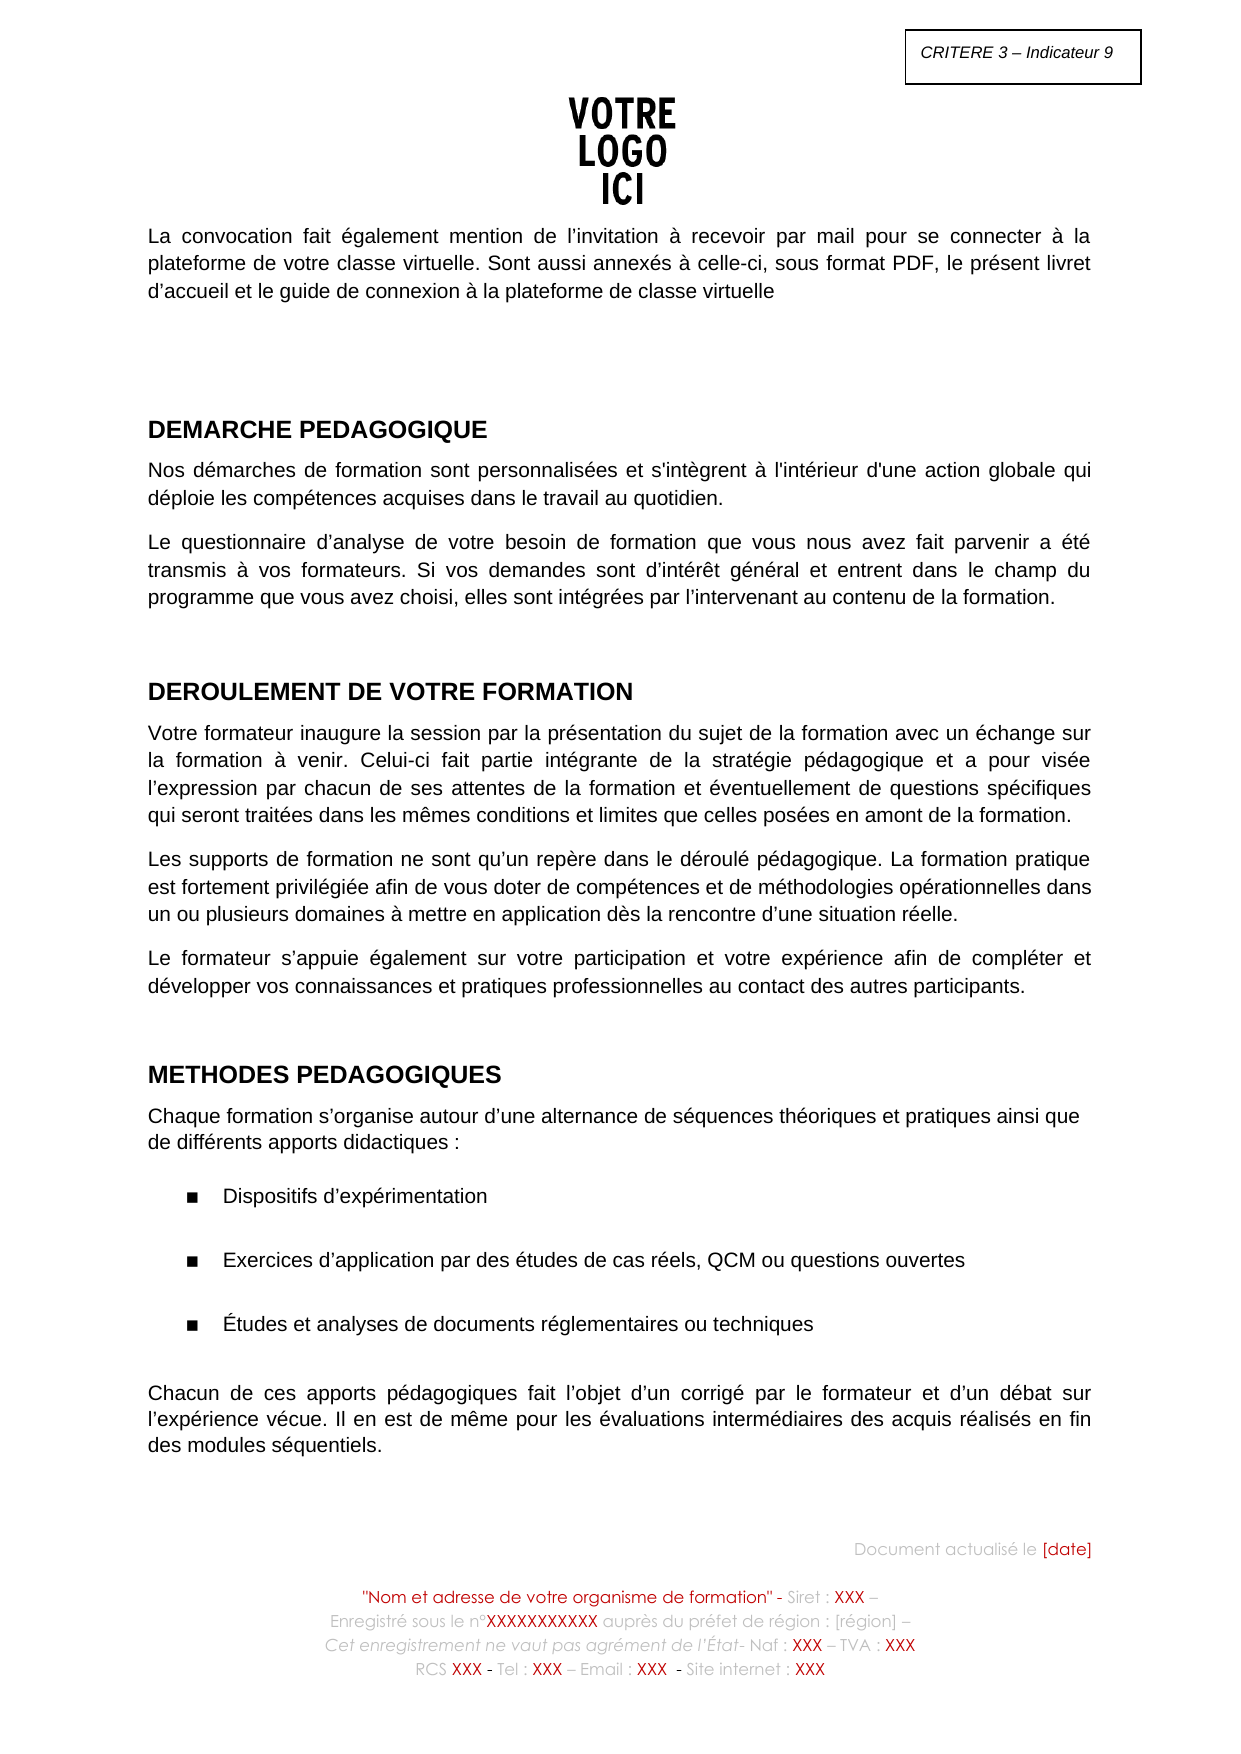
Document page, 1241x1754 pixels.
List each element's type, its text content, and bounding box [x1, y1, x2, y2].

text Votre formateur inaugure la session par la présentation du sujet de la formation avec un échange sur la formation à venir. Celui-ci fait partie intégrante de la stratégie pédagogique et a pour visée l’expression par chacun de ses attentes de la formation et éventuellement de questions spécifiques qui seront traitées dans les mêmes conditions et limites que celles posées en amont de la formation. [148, 720, 1093, 827]
text Chacun de ces apports pédagogiques fait l’objet d’un corrigé par le formateur et d’un débat sur l’expérience vécue. Il en est de même pour les évaluations intermédiaires des acquis réalisés en fin des modules séquentiels. [148, 1381, 1093, 1457]
list Exercices d’application par des études de cas réels, QCM ou questions ouvertes [185, 1236, 1093, 1279]
text METHODES PEDAGOGIQUES [148, 1060, 1093, 1089]
text La convocation fait également mention de l’invitation à recevoir par mail pour se connecter à la plateforme de votre classe virtuelle. Sont aussi annexés à celle-ci, sous format PDF, le présent livret d’accueil et le guide de connexion à la plateforme de classe virtuelle [148, 224, 1093, 303]
picture [545, 73, 695, 224]
text Nos démarches de formation sont personnalisées et s'intègrent à l'intérieur d'une action globale qui déploie les compétences acquises dans le travail au quotidien. [148, 458, 1093, 510]
list Dispositifs d’expérimentation [185, 1172, 1093, 1215]
text DEMARCHE PEDAGOGIQUE [148, 415, 1093, 443]
list Études et analyses de documents réglementaires ou techniques [185, 1300, 1093, 1343]
text Le questionnaire d’analyse de votre besoin de formation que vous nous avez fait parvenir a été transmis à vos formateurs. Si vos demandes sont d’intérêt général et entrent dans le champ du programme que vous avez choisi, elles sont intégrées par l’intervenant au contenu de la formation. [148, 530, 1093, 609]
text Le formateur s’appuie également sur votre participation et votre expérience afin de compléter et développer vos connaissances et pratiques professionnelles au contact des autres participants. [148, 946, 1093, 998]
text DEROULEMENT DE VOTRE FORMATION [148, 677, 1093, 706]
text Les supports de formation ne sont qu’un repère dans le déroulé pédagogique. La formation pratique est fortement privilégiée afin de vous doter de compétences et de méthodologies opérationnelles dans un ou plusieurs domaines à mettre en application dès la rencontre d’une situation réelle. [148, 847, 1093, 926]
text Chaque formation s’organise autour d’une alternance de séquences théoriques et pratiques ainsi que de différents apports didactiques : [148, 1104, 1093, 1154]
